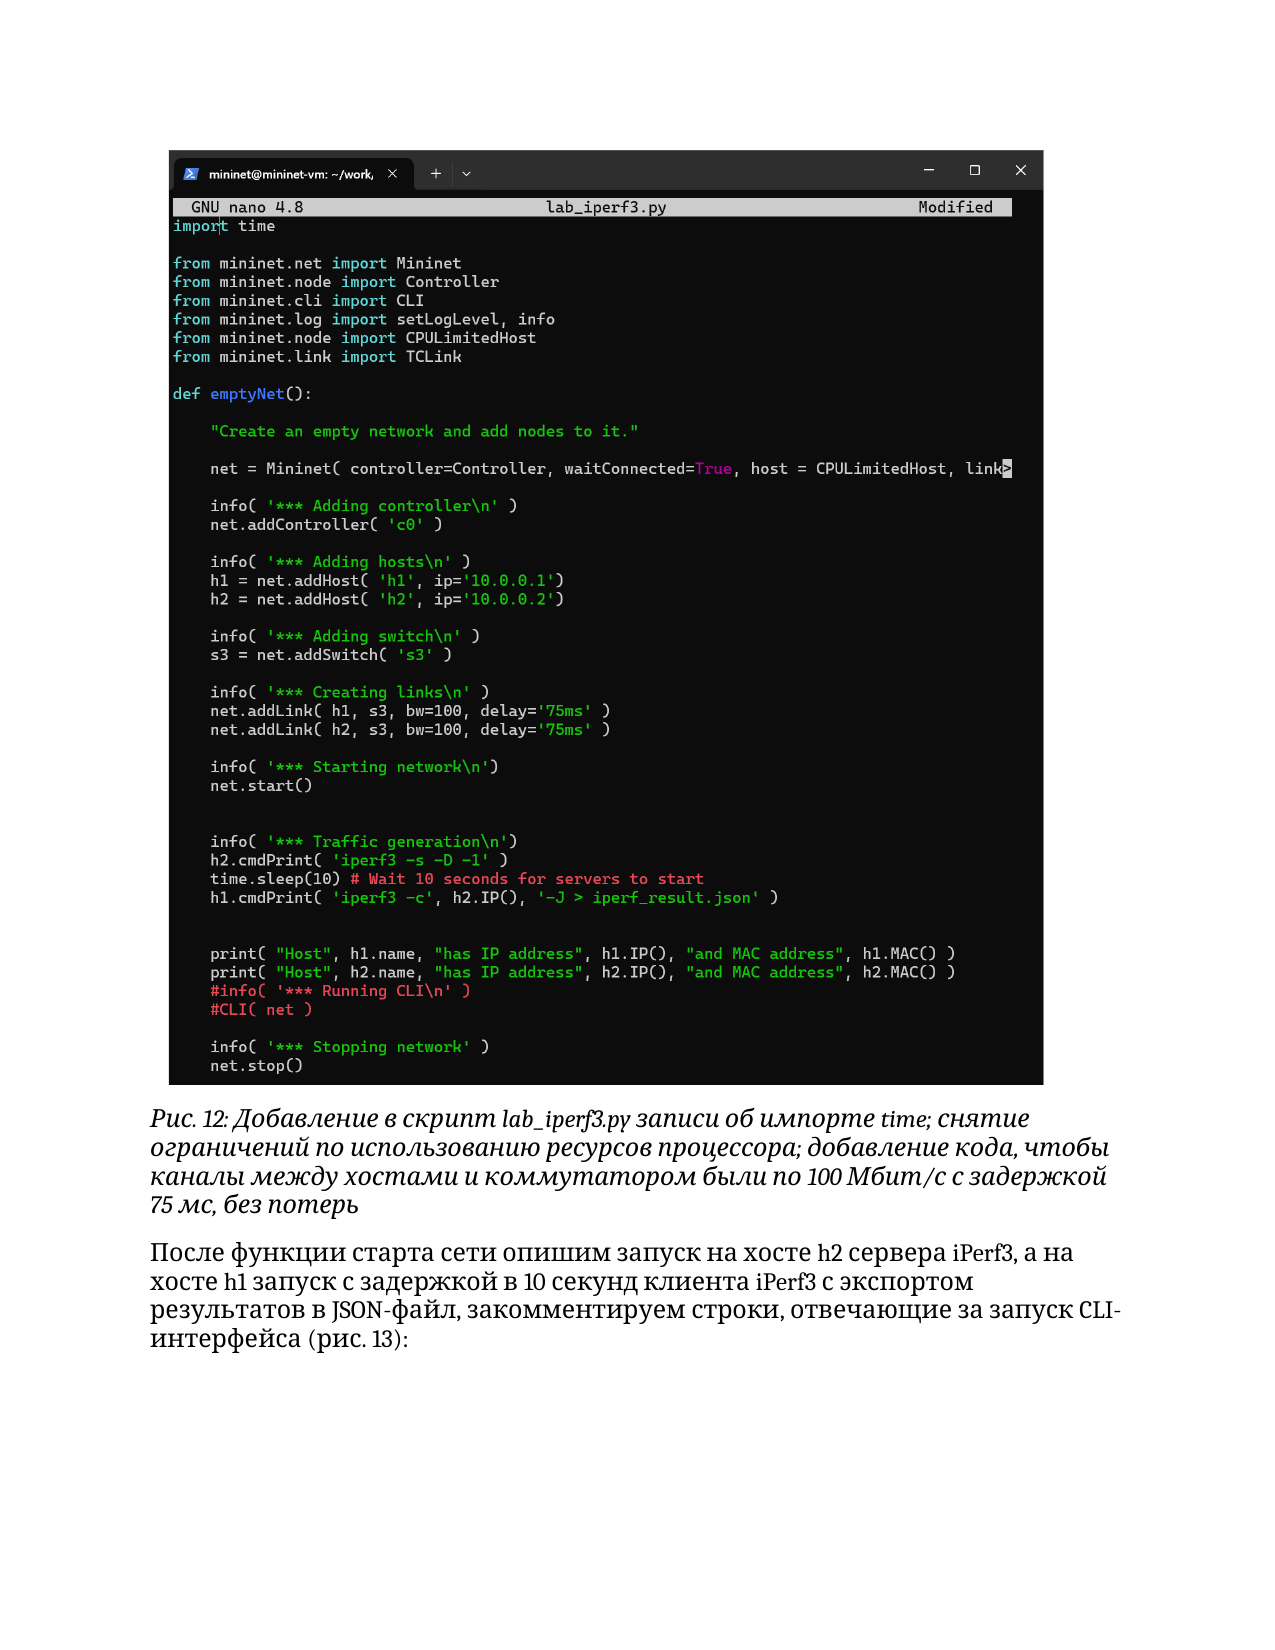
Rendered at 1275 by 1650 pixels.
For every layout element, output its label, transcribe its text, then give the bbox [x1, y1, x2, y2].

text Рис. 12: Добавление в скрипт lab_iperf3.py записи об импорте time; снятие ограничений по использованию ресурсов процессора; добавление кода, чтобы каналы между хостами и коммутатором были по 100 Мбит/с с задержкой 75 мс, без потерь [150, 1105, 1125, 1220]
text После функции старта сети опишим запуск на хосте h2 сервера iPerf3, а на хосте h1 запуск с задержкой в 10 секунд клиента iPerf3 с экспортом результатов в JSON-файл, закомментируем строки, отвечающие за запуск CLI-интерфейса (рис. 13): [150, 1239, 1125, 1354]
picture [168, 150, 1044, 1085]
